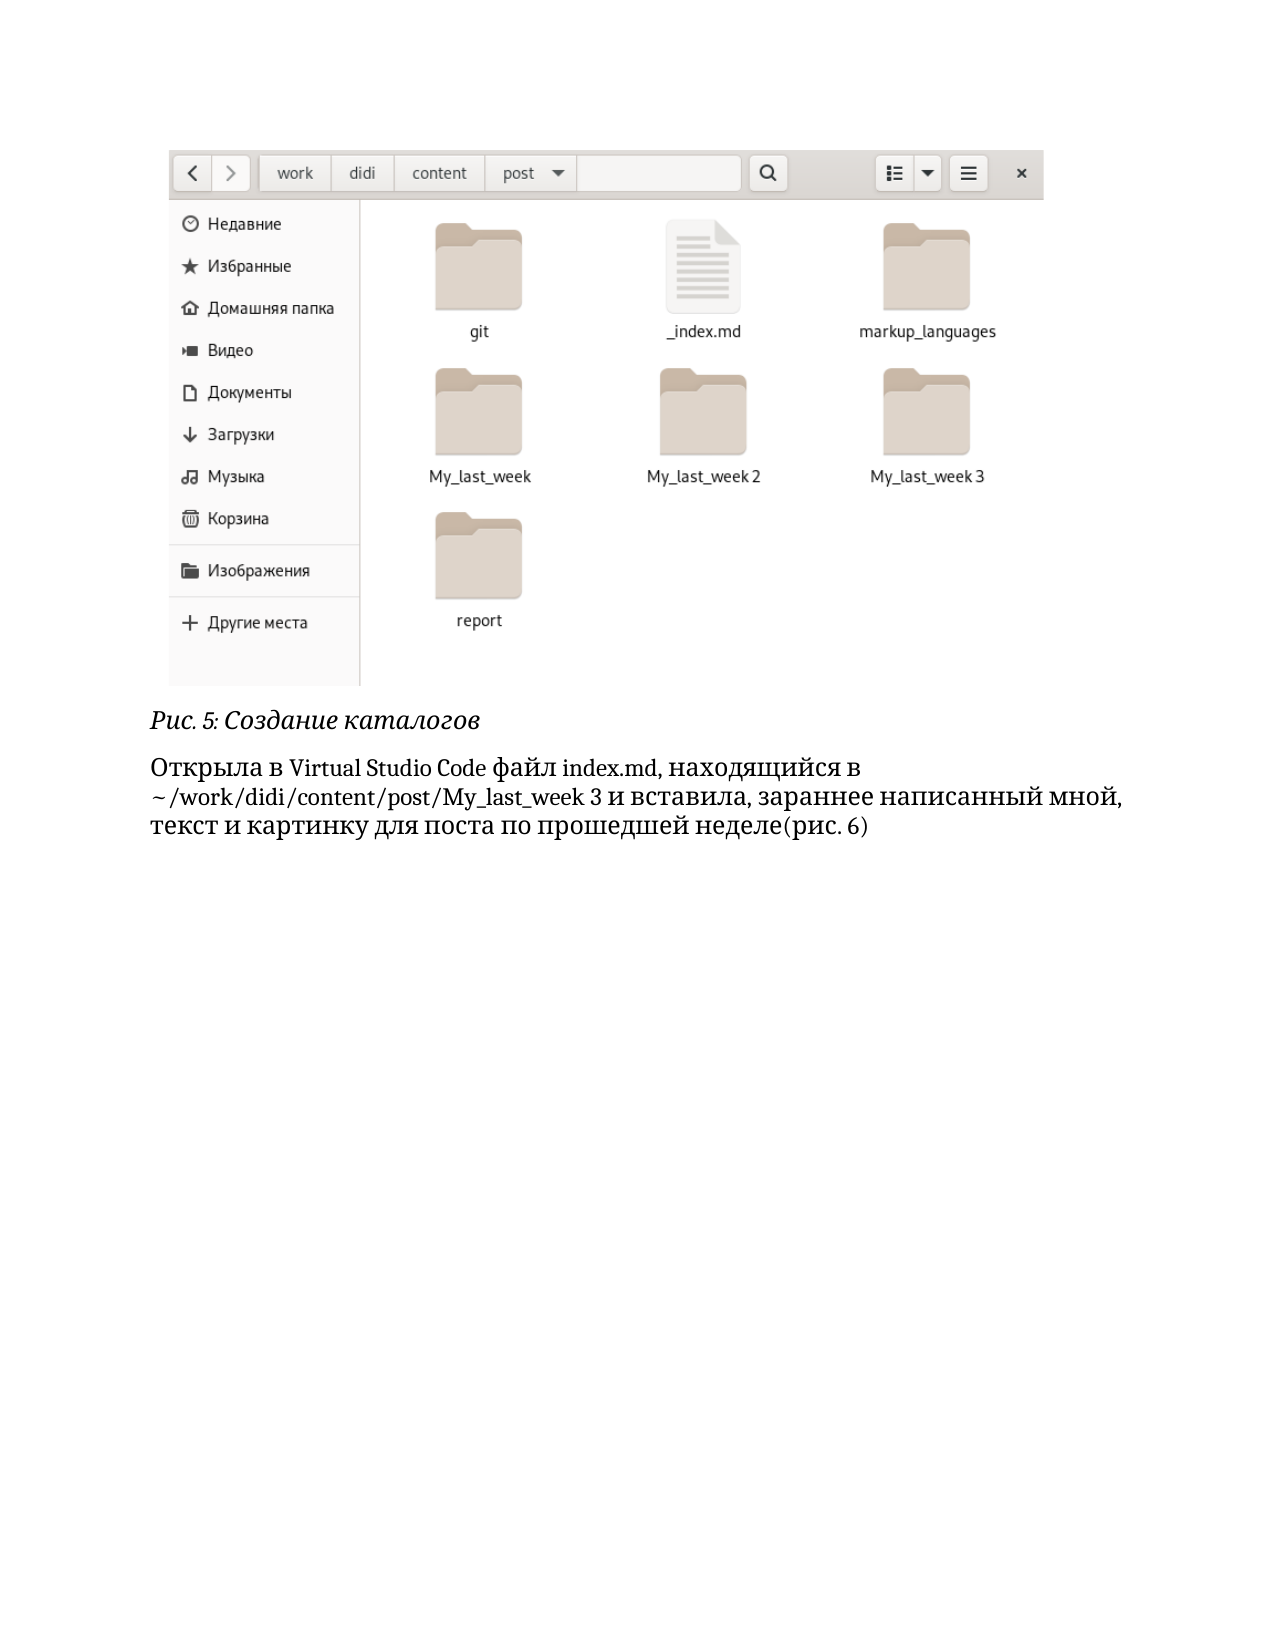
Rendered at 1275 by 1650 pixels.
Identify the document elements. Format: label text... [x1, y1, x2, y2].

text Открыла в Virtual Studio Code файл index.md, находящийся в ~/work/didi/content/post/My_last_week 3 и вставила, зараннее написанный мной, текст и картинку для поста по прошедшей неделе(рис. 6) [150, 754, 1125, 840]
text Рис. 5: Создание каталогов [150, 707, 1125, 735]
picture [168, 150, 1044, 686]
